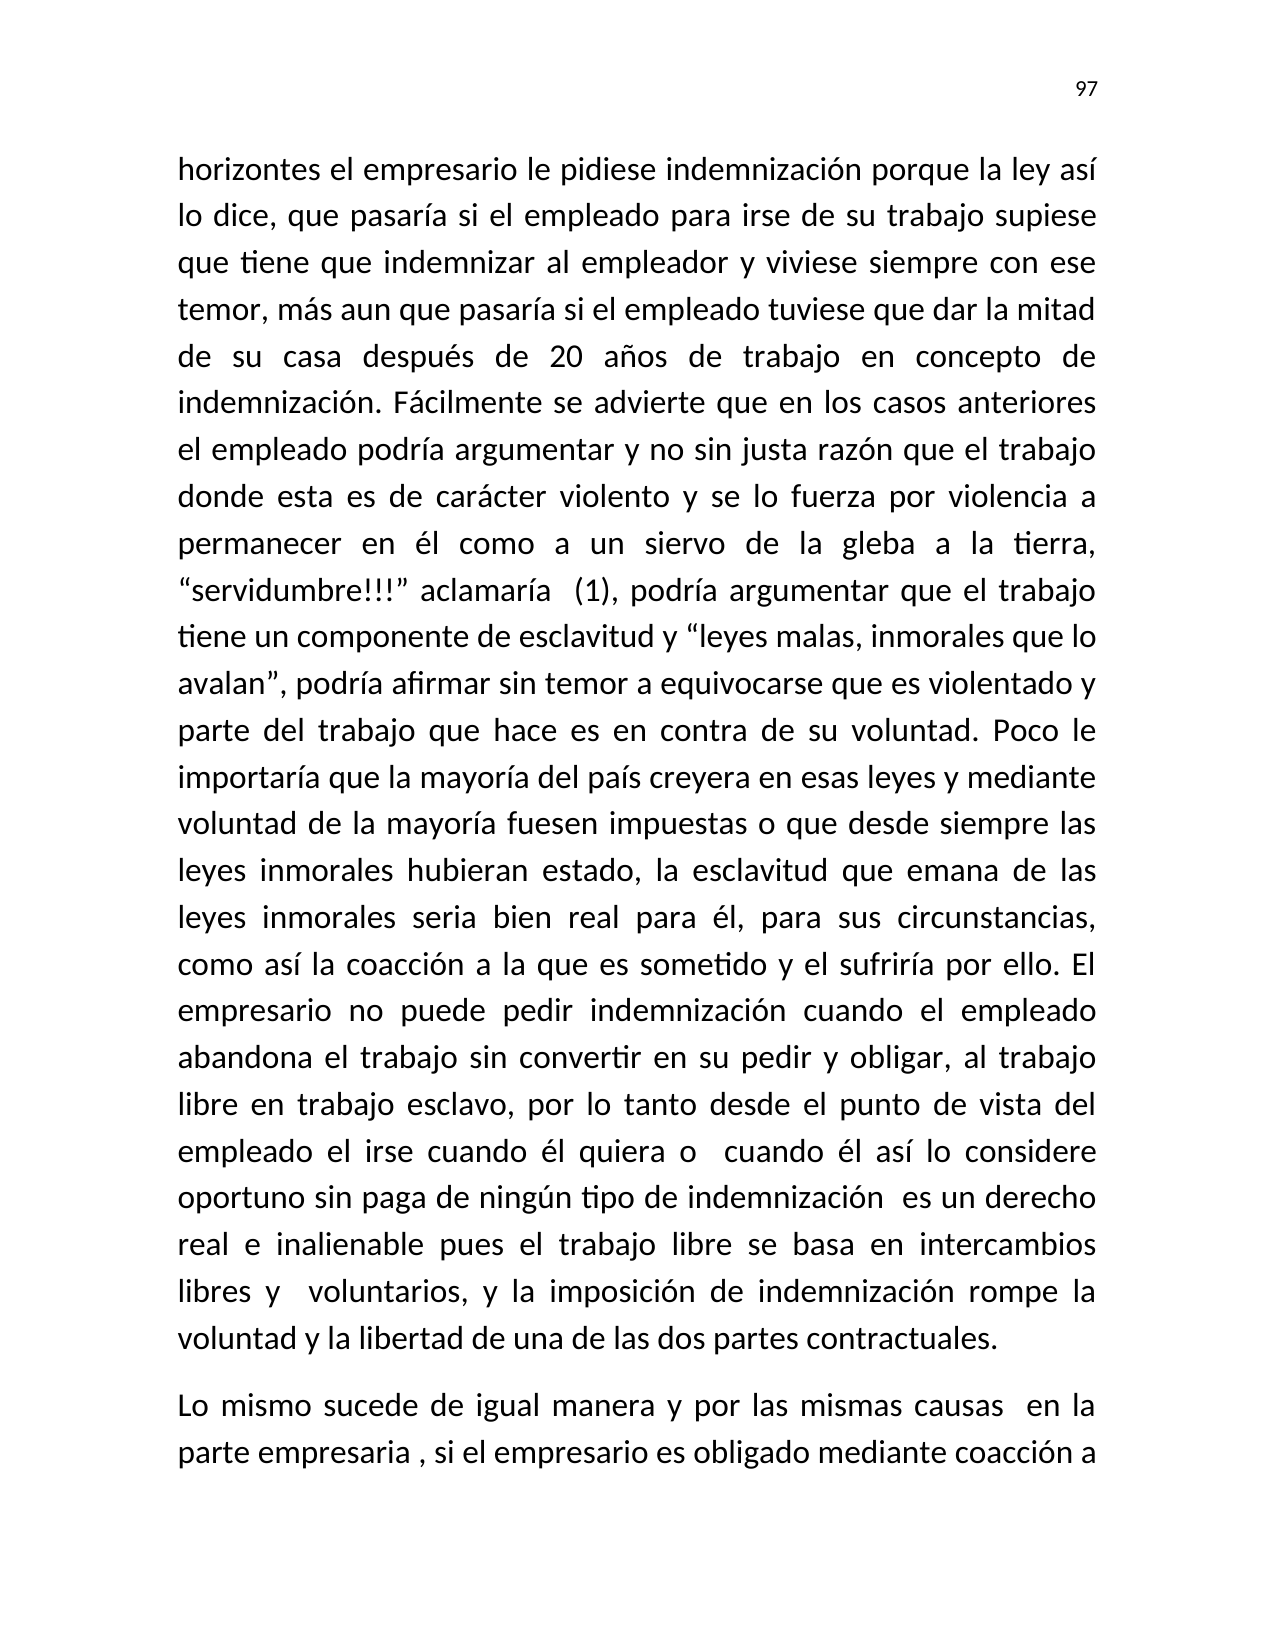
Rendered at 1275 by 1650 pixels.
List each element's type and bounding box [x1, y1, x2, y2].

text [177, 148, 1098, 1358]
text [177, 1384, 1098, 1472]
